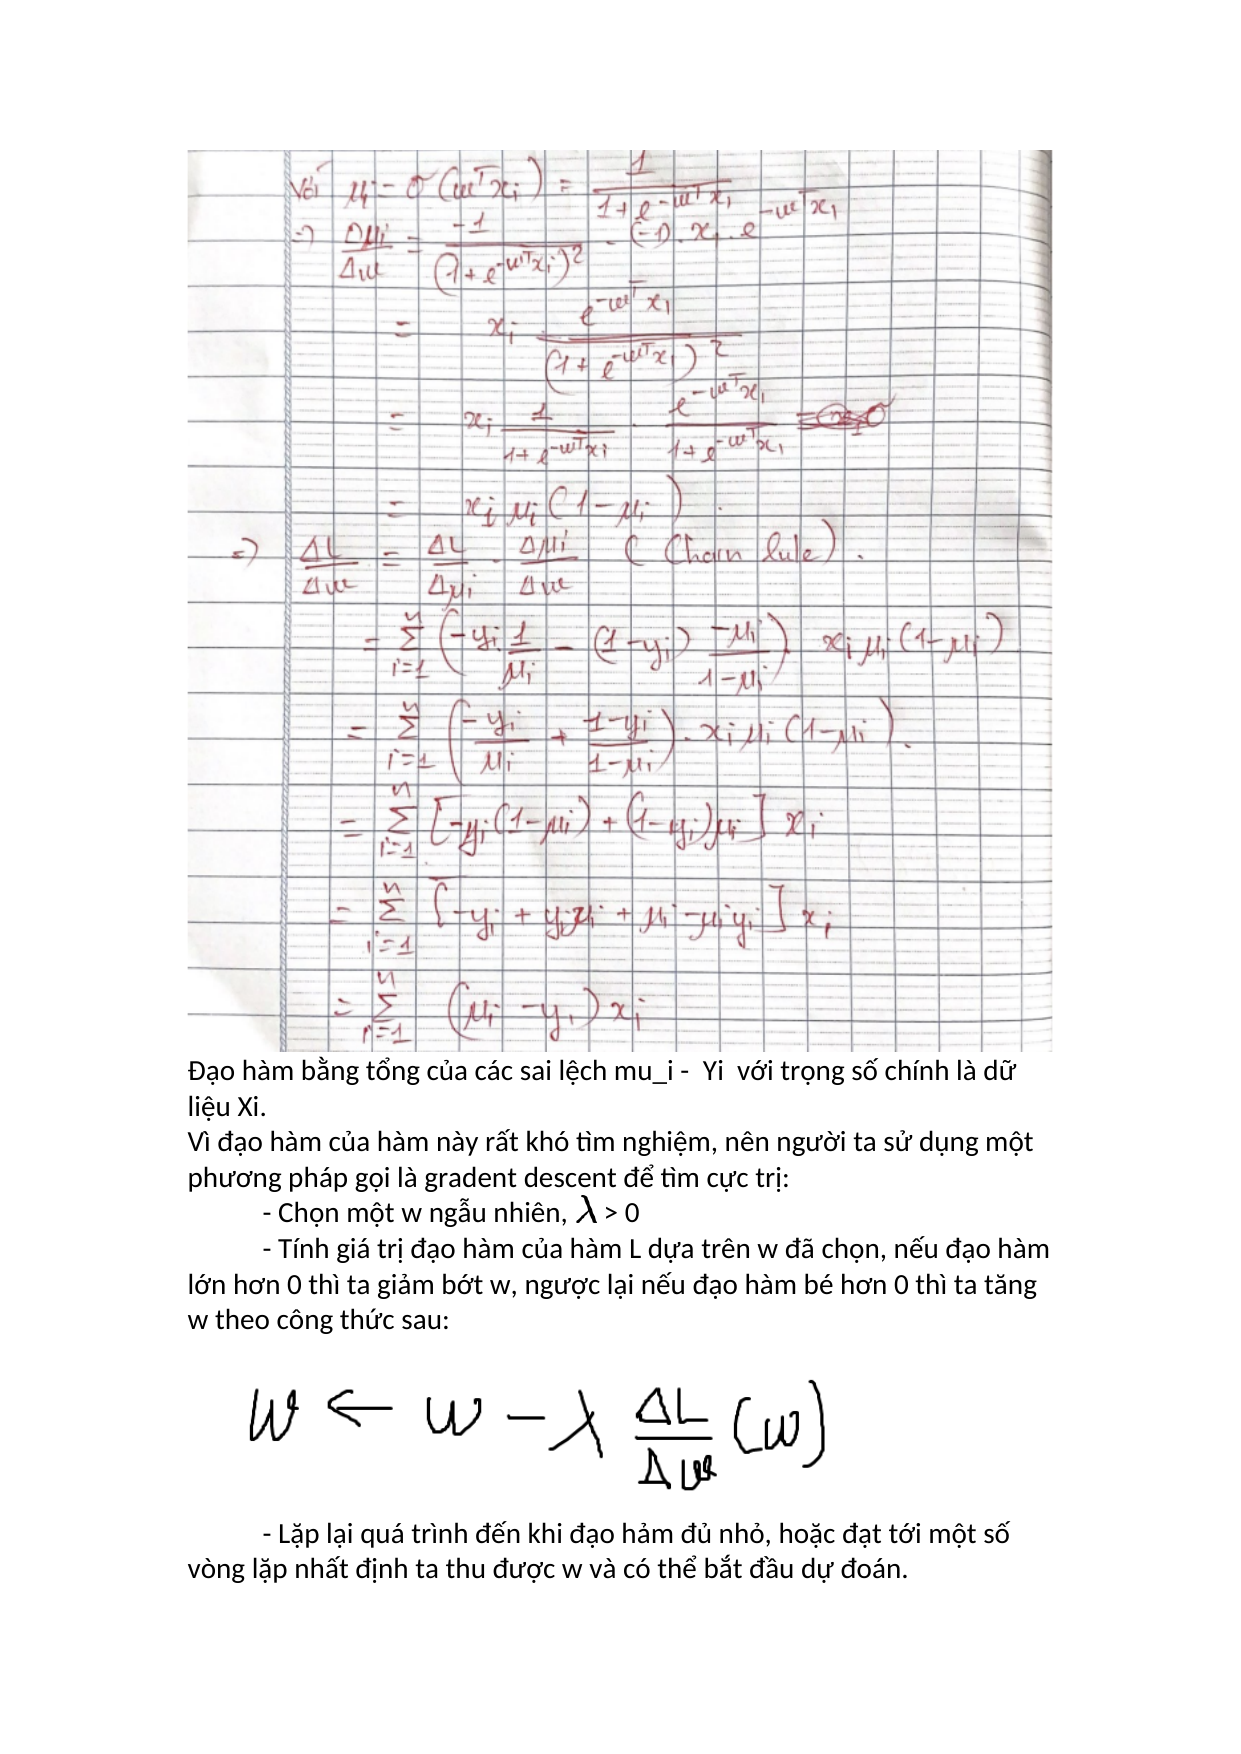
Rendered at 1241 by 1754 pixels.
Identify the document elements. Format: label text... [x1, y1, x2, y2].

list - Lặp lại quá trình đến khi đạo hảm đủ nhỏ, hoặc đạt tới một số vòng lặp nhất định ta thu được w và có thể bắt đầu dự đoán. [187, 1515, 1053, 1586]
picture [187, 1337, 880, 1515]
list Vì đạo hàm của hàm này rất khó tìm nghiệm, nên người ta sử dụng một phương pháp gọi là gradent descent để tìm cực trị: [187, 1123, 1053, 1194]
list Đạo hàm bằng tổng của các sai lệch mu_i - Yi với trọng số chính là dữ liệu Xi. [187, 1052, 1053, 1123]
list - Chọn một w ngẫu nhiên, > 0 [187, 1194, 1053, 1230]
picture [574, 1195, 598, 1223]
picture [187, 150, 1053, 1052]
